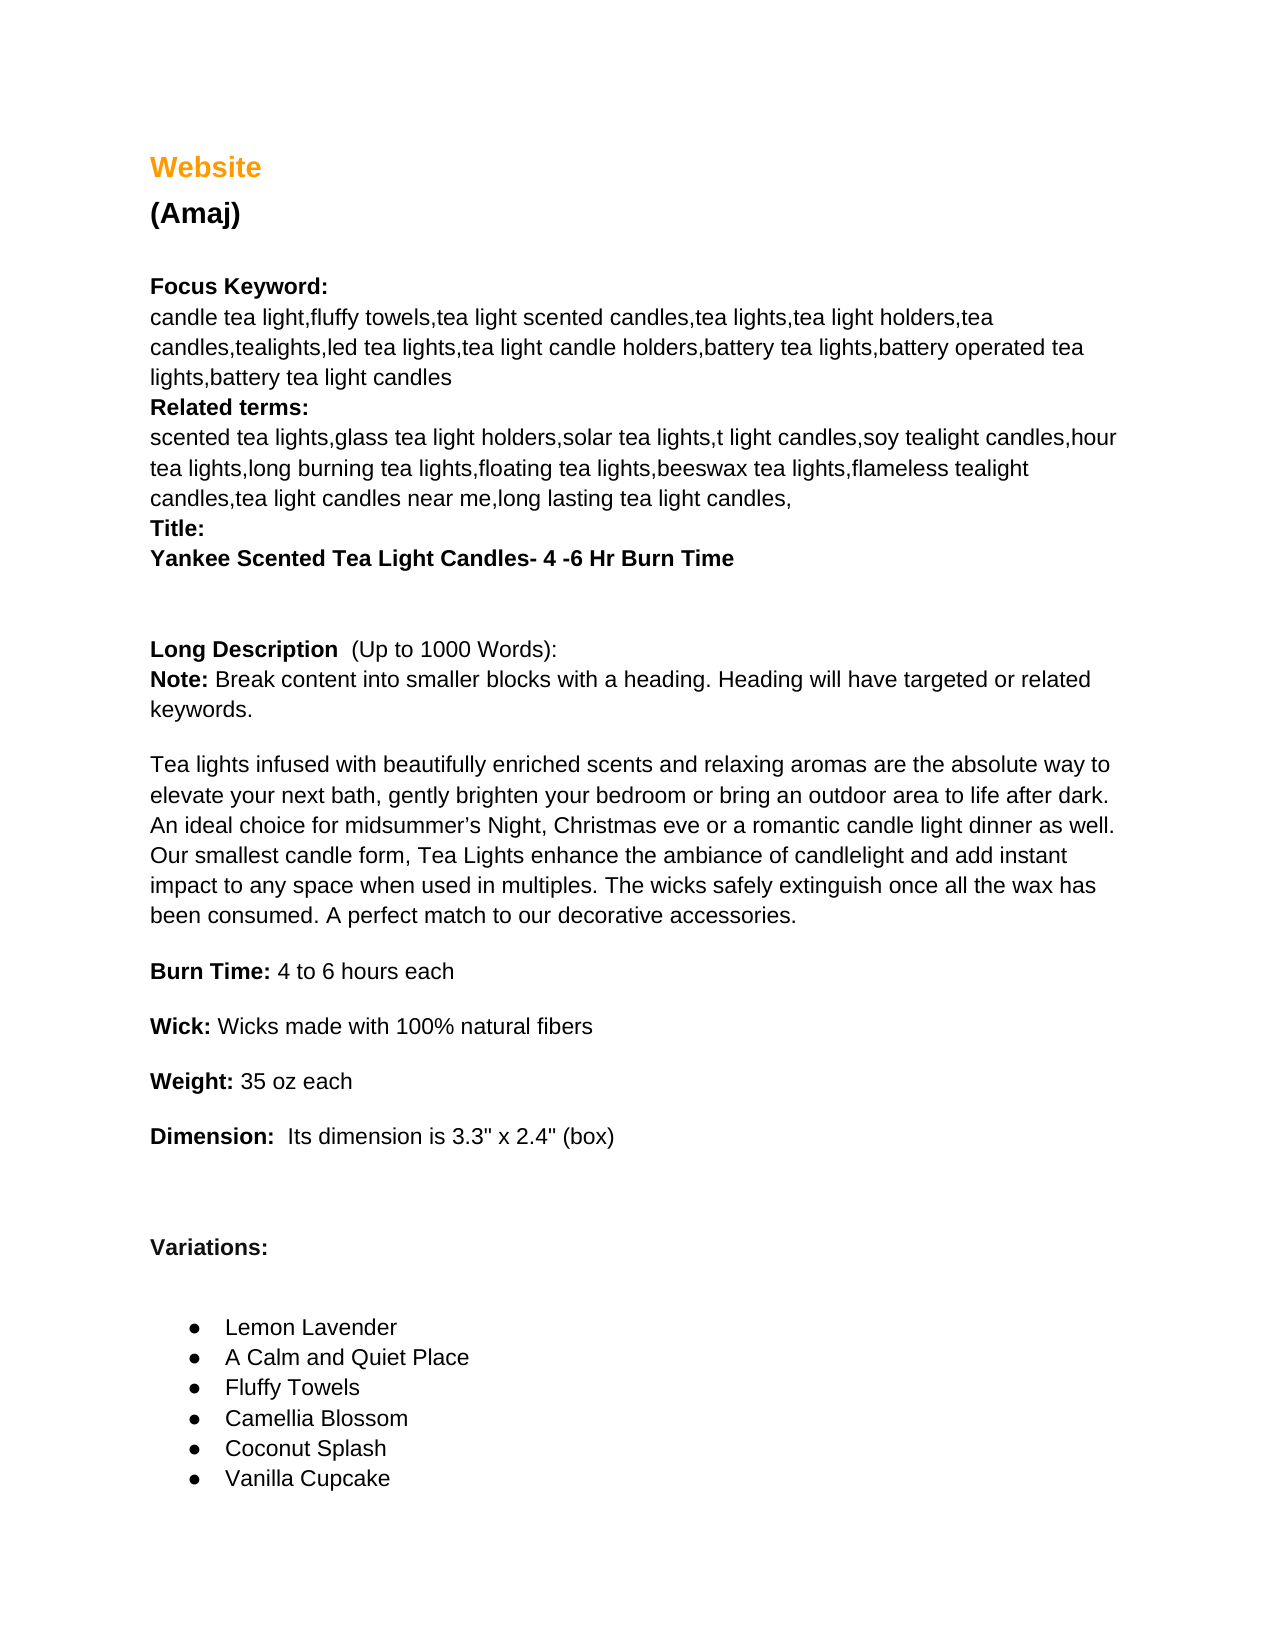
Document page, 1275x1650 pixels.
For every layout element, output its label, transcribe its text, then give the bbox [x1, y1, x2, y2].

text Note: Break content into smaller blocks with a heading. Heading will have targeted or related keywords. [150, 666, 1125, 723]
list Camellia Blossom [187, 1404, 1125, 1431]
text Weight: 35 oz each [150, 1068, 1125, 1094]
text candle tea light,fluffy towels,tea light scented candles,tea lights,tea light holders,tea candles,tealights,led tea lights,tea light candle holders,battery tea lights,battery operated tea lights,battery tea light candles [150, 303, 1125, 390]
list Lemon Lavender [187, 1314, 1125, 1340]
text Wick: Wicks made with 100% natural fibers [150, 1013, 1125, 1039]
text Tea lights infused with beautifully enriched scents and relaxing aromas are the absolute way to elevate your next bath, gently brighten your bedroom or bring an outdoor area to life after dark. An ideal choice for midsummer’s Night, Christmas eve or a romantic candle light dinner as well. Our smallest candle form, Tea Lights enhance the ambiance of candlelight and add instant impact to any space when used in multiples. The wicks safely extinguish once all the wax has been consumed. A perfect match to our decorative accessories. [150, 751, 1125, 929]
text Dimension: Its dimension is 3.3" x 2.4" (box) [150, 1123, 1125, 1150]
list Fluffy Towels [187, 1374, 1125, 1401]
list Vanilla Cupcake [187, 1465, 1125, 1491]
text (Amaj) [150, 196, 1125, 230]
text Related terms: [150, 394, 1125, 421]
text Title: [150, 515, 1125, 541]
text Focus Keyword: [150, 273, 1125, 300]
list A Calm and Quiet Place [187, 1344, 1125, 1371]
text Yankee Scented Tea Light Candles- 4 -6 Hr Burn Time [150, 545, 1125, 572]
text scented tea lights,glass tea light holders,solar tea lights,t light candles,soy tealight candles,hour tea lights,long burning tea lights,floating tea lights,beeswax tea lights,flameless tealight candles,tea light candles near me,long lasting tea light candles, [150, 424, 1125, 511]
text Long Description (Up to 1000 Words): [150, 636, 1125, 662]
text Website [150, 150, 1125, 183]
text Variations: [150, 1234, 1125, 1260]
list Coconut Splash [187, 1435, 1125, 1461]
text Burn Time: 4 to 6 hours each [150, 958, 1125, 984]
